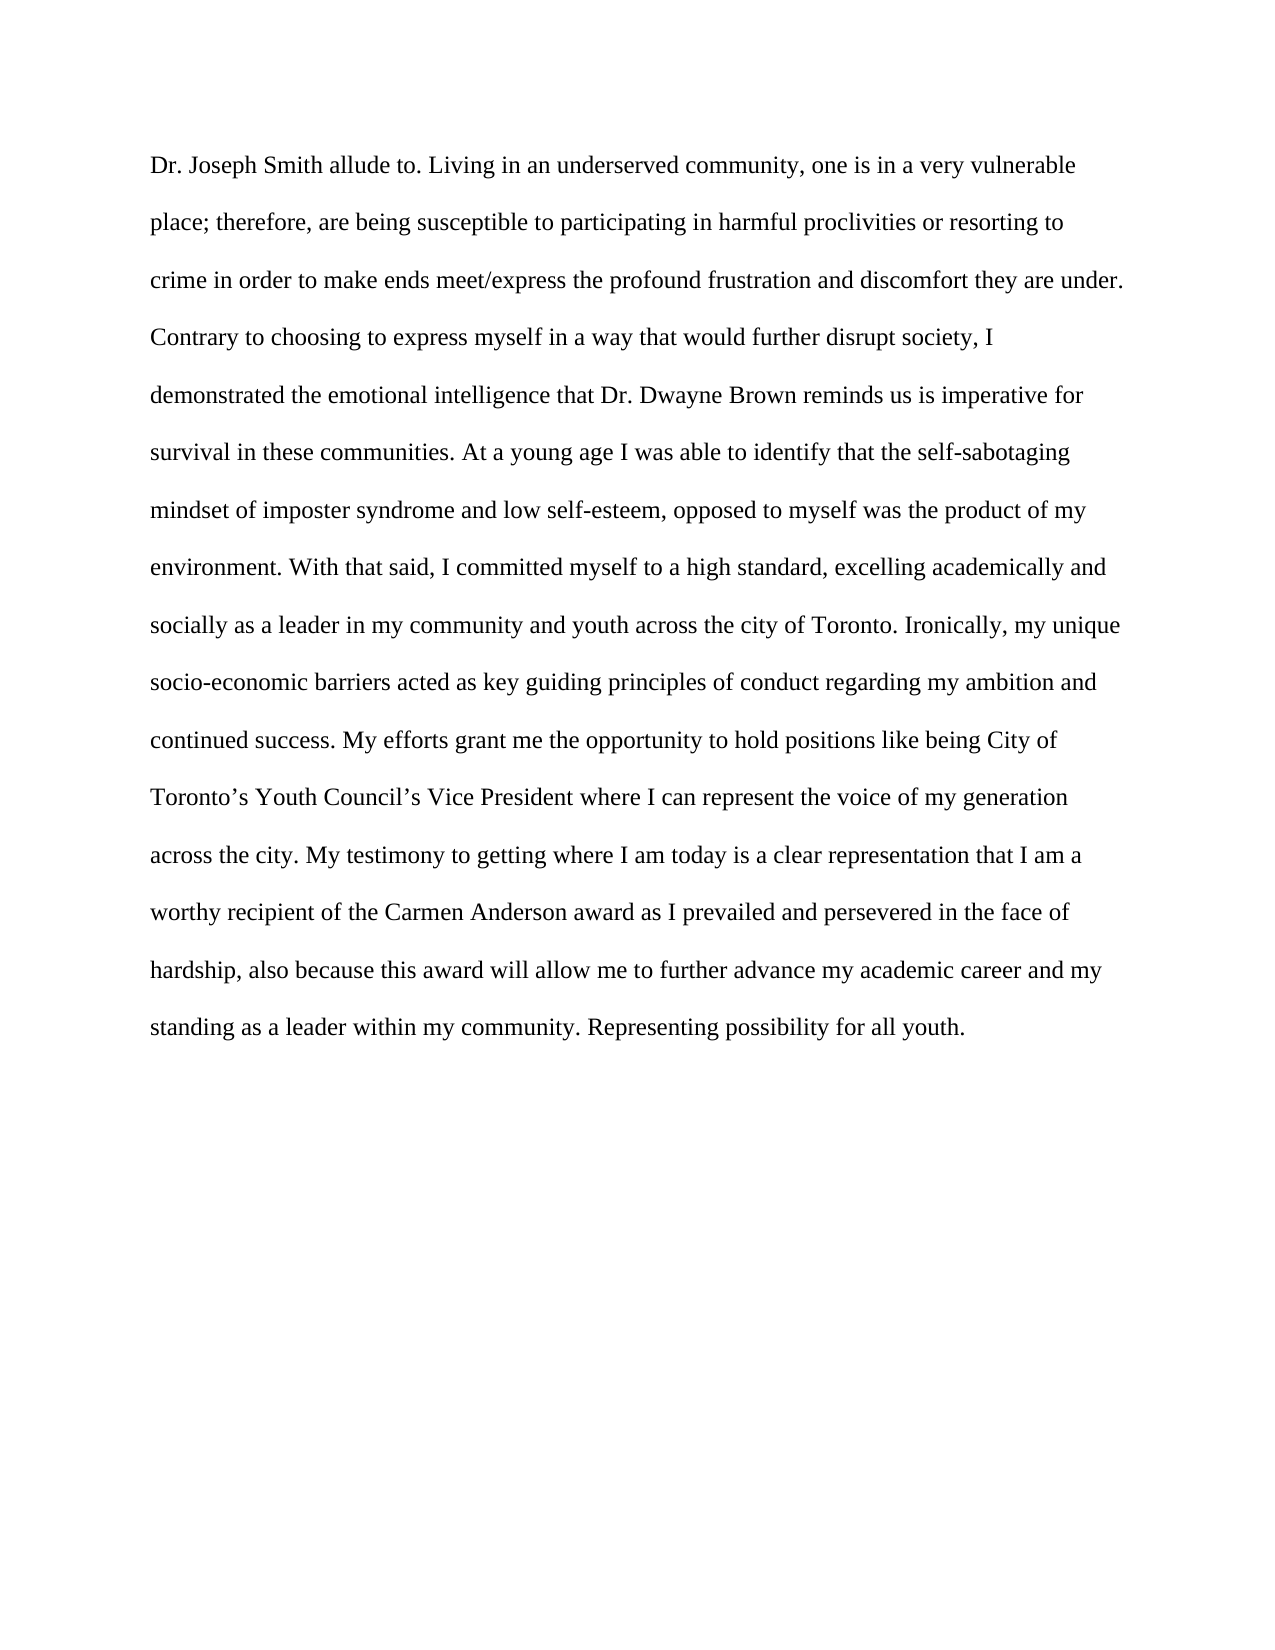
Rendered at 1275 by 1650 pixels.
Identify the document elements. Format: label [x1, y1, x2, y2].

text [150, 150, 1125, 1041]
